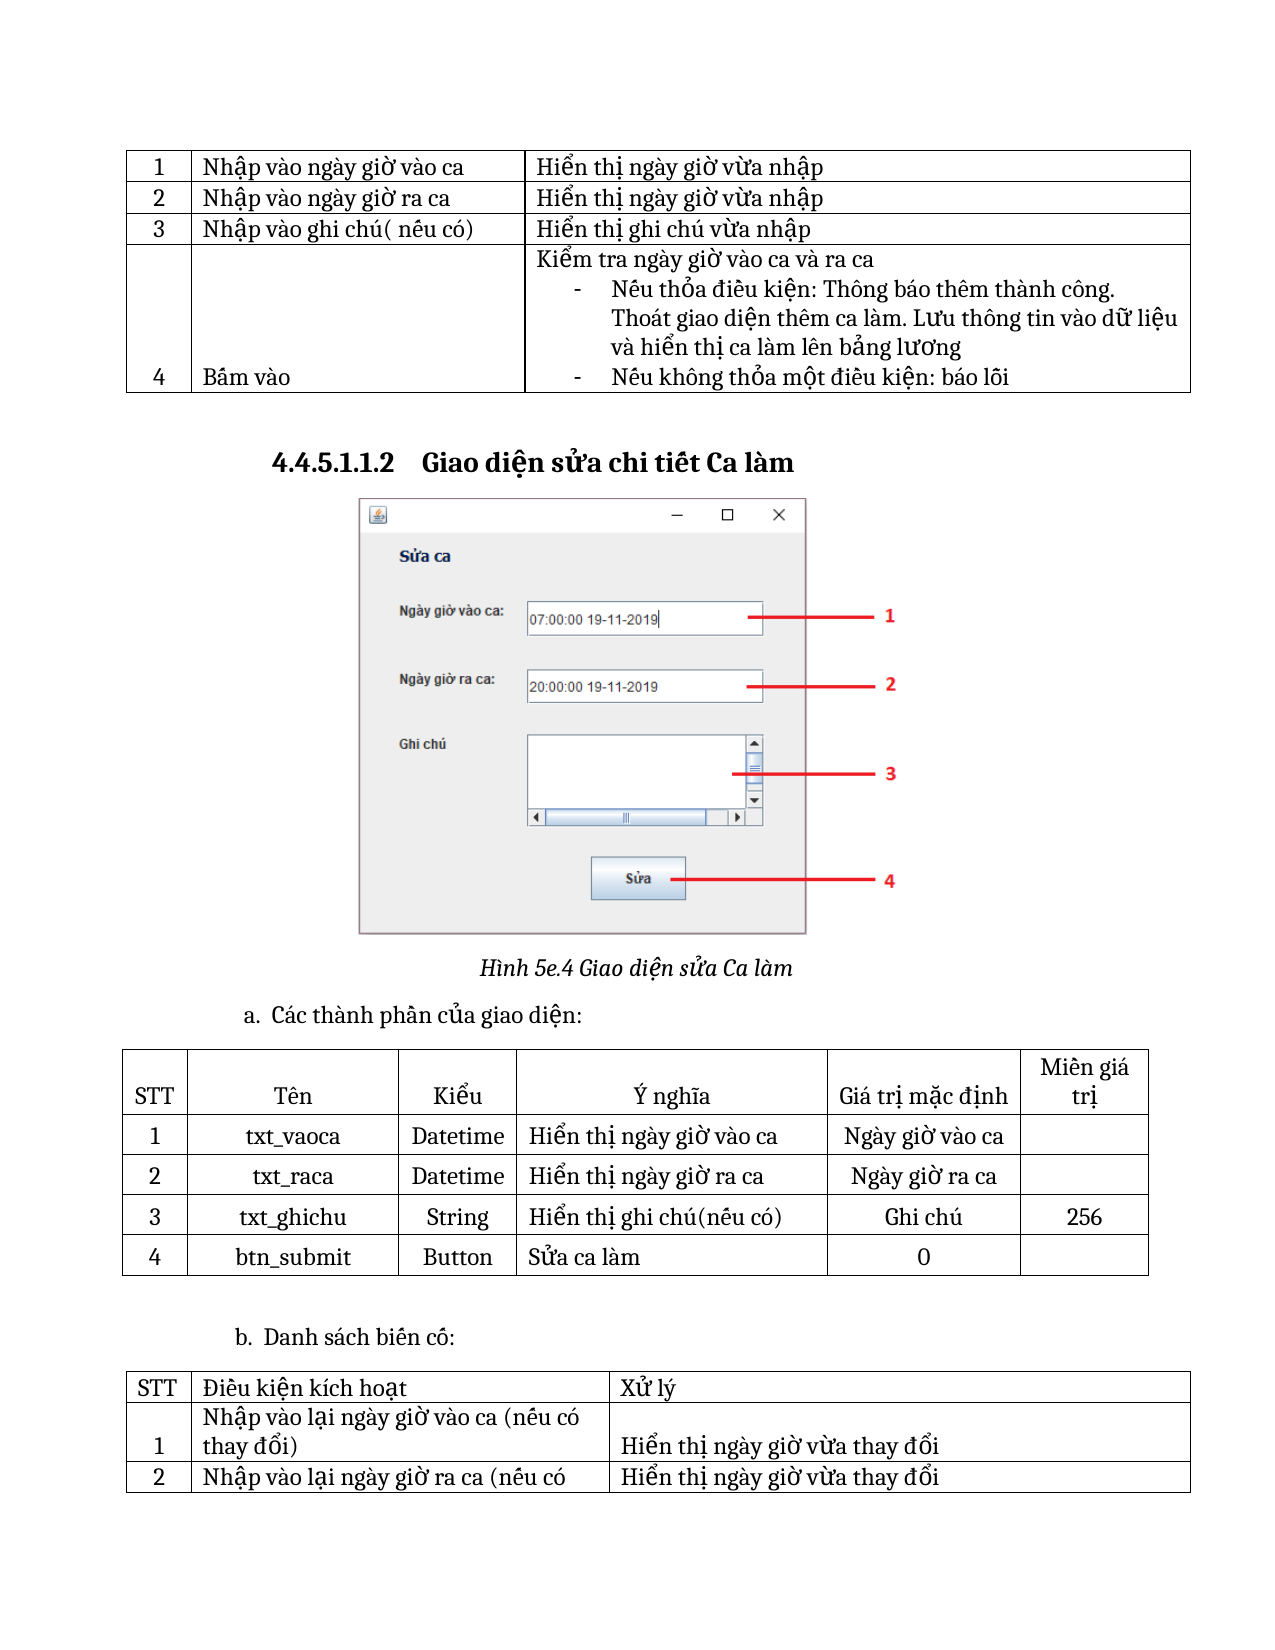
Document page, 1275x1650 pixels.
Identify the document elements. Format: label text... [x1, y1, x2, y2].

table_cell Kiểm tra ngày giờ vào ca và ra ca Nếu thỏa điều kiện: Thông báo thêm thành công. Thoát giao diện thêm ca làm. Lưu thông tin vào dữ liệu và hiển thị ca làm lên bảng lương Nếu không thỏa một điều kiện: báo lỗi [526, 245, 1190, 392]
table_cell Nhập vào ngày giờ vào ca [192, 151, 524, 181]
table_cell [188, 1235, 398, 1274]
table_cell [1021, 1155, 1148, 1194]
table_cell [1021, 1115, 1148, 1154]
table_header Miền giá trị [1021, 1050, 1148, 1114]
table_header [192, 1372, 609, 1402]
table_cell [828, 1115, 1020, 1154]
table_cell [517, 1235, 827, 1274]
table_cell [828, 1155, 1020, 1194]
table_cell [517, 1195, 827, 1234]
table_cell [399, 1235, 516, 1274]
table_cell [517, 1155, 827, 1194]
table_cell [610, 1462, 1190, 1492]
table_cell Hiển thị ngày giờ vừa nhập [526, 151, 1190, 181]
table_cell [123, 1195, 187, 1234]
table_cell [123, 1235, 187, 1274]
table_cell txt_vaoca [188, 1115, 398, 1154]
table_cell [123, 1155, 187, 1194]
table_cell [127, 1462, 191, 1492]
picture [358, 498, 918, 935]
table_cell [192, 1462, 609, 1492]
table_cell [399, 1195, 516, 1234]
list Giao diện sửa chi tiết Ca làm [272, 446, 1191, 479]
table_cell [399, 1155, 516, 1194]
table_header Kiểu [399, 1050, 516, 1114]
table_cell 3 [127, 214, 191, 244]
table_cell Nhập vào ghi chú( nếu có) [192, 214, 524, 244]
table_cell Hiển thị ngày giờ vừa nhập [526, 182, 1190, 212]
text a. Các thành phần của giao diện: [159, 1001, 1191, 1030]
text Hình 5e.4 Giao diện sửa Ca làm [84, 954, 1191, 982]
table_cell Nhập vào ngày giờ ra ca [192, 182, 524, 212]
text b. Danh sách biến cố: [159, 1323, 1191, 1352]
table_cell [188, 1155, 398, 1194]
table_header Tên [188, 1050, 398, 1114]
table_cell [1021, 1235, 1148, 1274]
table_header Ý nghĩa [517, 1050, 827, 1114]
table_cell Bấm vào [192, 245, 524, 392]
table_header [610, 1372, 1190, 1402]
table_cell 1 [127, 151, 191, 181]
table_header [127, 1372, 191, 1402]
table_cell Hiển thị ngày giờ vào ca [517, 1115, 827, 1154]
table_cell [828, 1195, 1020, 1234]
table_cell Datetime [399, 1115, 516, 1154]
table_cell 1 [123, 1115, 187, 1154]
table_cell Hiển thị ghi chú vừa nhập [526, 214, 1190, 244]
table_cell 2 [127, 182, 191, 212]
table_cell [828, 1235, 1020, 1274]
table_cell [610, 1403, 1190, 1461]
table_header STT [123, 1050, 187, 1114]
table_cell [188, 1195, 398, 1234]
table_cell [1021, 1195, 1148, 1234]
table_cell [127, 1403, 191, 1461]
table_cell 4 [127, 245, 191, 392]
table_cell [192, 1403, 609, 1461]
table_header Giá trị mặc định [828, 1050, 1020, 1114]
